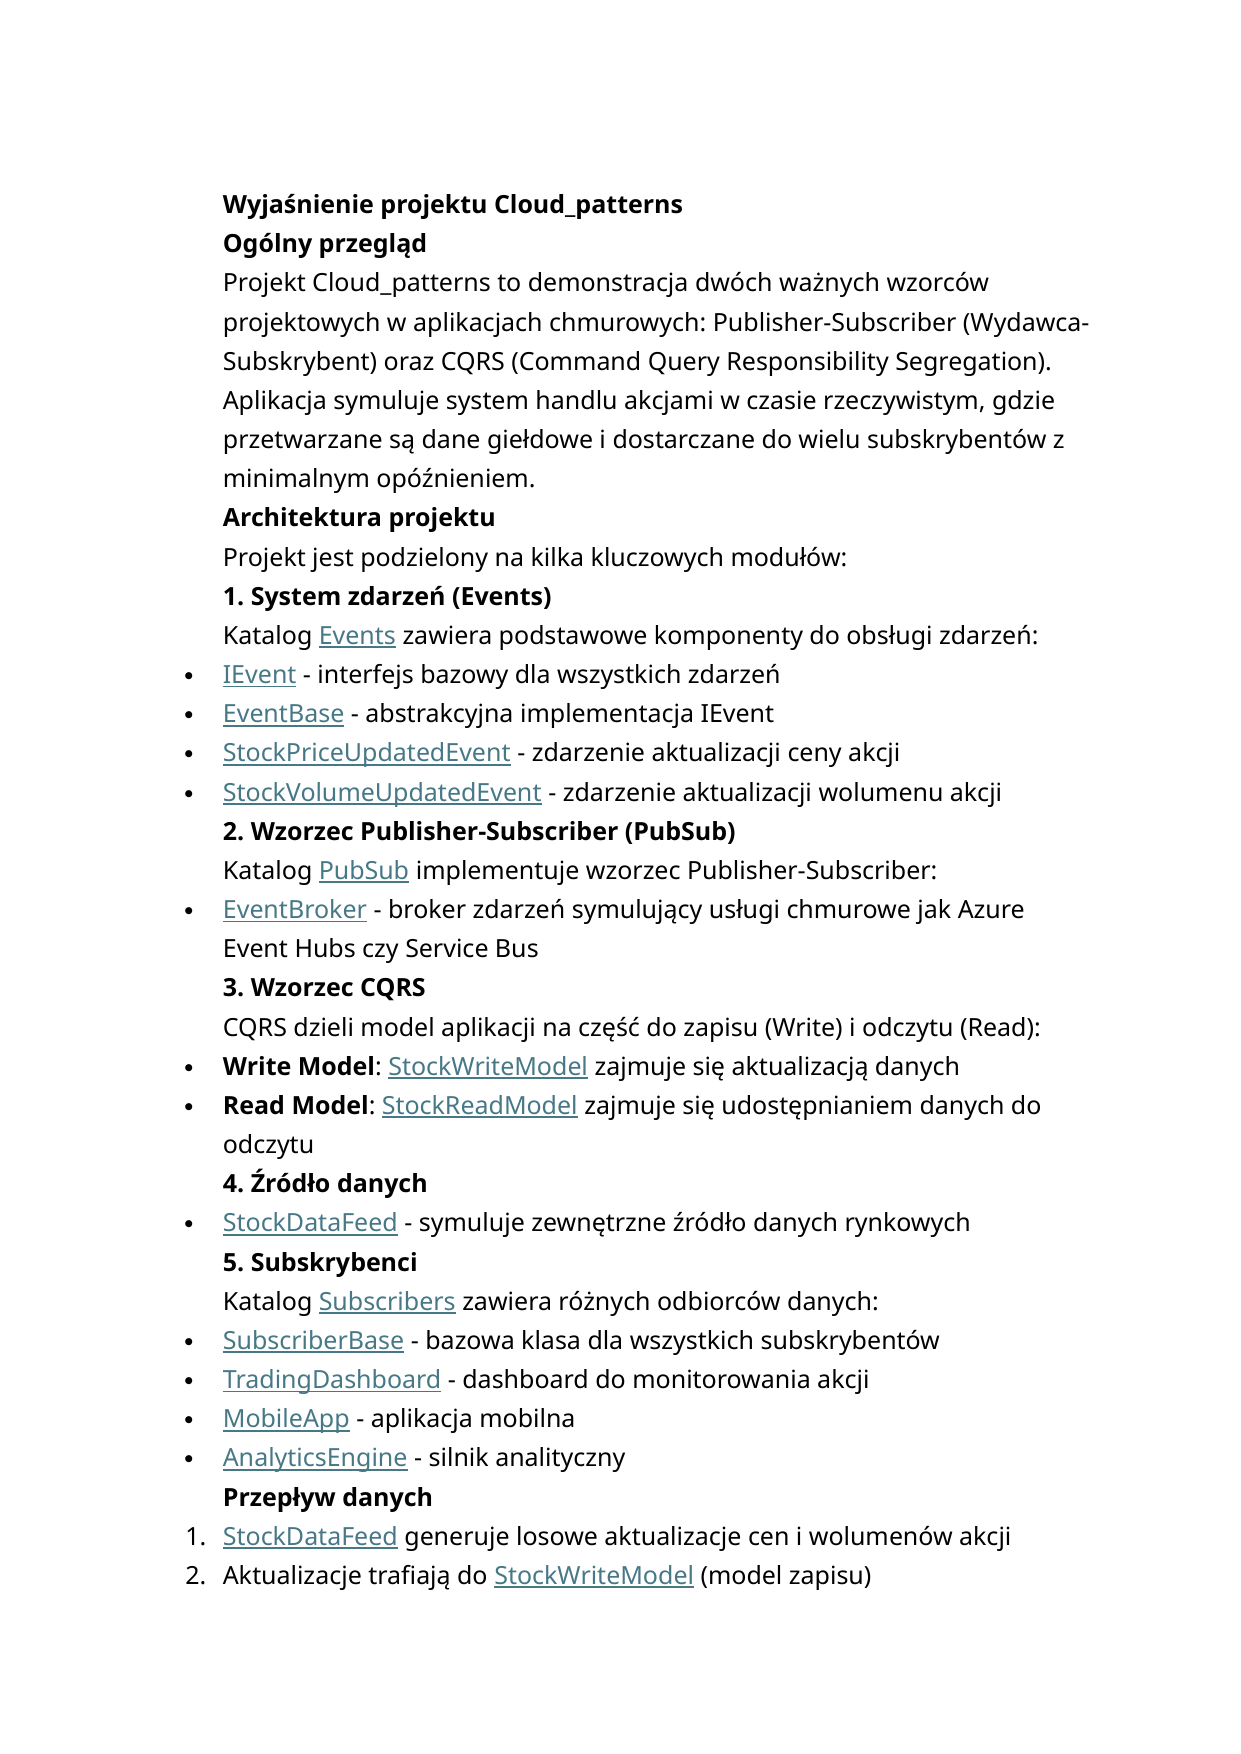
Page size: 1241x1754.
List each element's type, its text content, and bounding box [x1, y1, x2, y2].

list Katalog Events zawiera podstawowe komponenty do obsługi zdarzeń: [223, 618, 1093, 652]
list IEvent - interfejs bazowy dla wszystkich zdarzeń [185, 657, 1093, 691]
list Projekt Cloud_patterns to demonstracja dwóch ważnych wzorców projektowych w aplikacjach chmurowych: Publisher-Subscriber (Wydawca-Subskrybent) oraz CQRS (Command Query Responsibility Segregation). Aplikacja symuluje system handlu akcjami w czasie rzeczywistym, gdzie przetwarzane są dane giełdowe i dostarczane do wielu subskrybentów z minimalnym opóźnieniem. [223, 265, 1093, 495]
list StockVolumeUpdatedEvent - zdarzenie aktualizacji wolumenu akcji [185, 774, 1093, 808]
list StockPriceUpdatedEvent - zdarzenie aktualizacji ceny akcji [185, 735, 1093, 769]
list TradingDashboard - dashboard do monitorowania akcji [185, 1362, 1093, 1396]
list Przepływ danych [223, 1479, 1093, 1513]
list Write Model: StockWriteModel zajmuje się aktualizacją danych [185, 1048, 1093, 1082]
list Read Model: StockReadModel zajmuje się udostępnianiem danych do odczytu [185, 1088, 1093, 1161]
list Katalog Subscribers zawiera różnych odbiorców danych: [223, 1283, 1093, 1317]
list EventBase - abstrakcyjna implementacja IEvent [185, 696, 1093, 730]
list 3. Wzorzec CQRS [223, 970, 1093, 1004]
list AnalyticsEngine - silnik analityczny [185, 1440, 1093, 1474]
list Aktualizacje trafiają do StockWriteModel (model zapisu) [185, 1558, 1093, 1592]
list 1. System zdarzeń (Events) [223, 578, 1093, 612]
list Katalog PubSub implementuje wzorzec Publisher-Subscriber: [223, 853, 1093, 887]
list 2. Wzorzec Publisher-Subscriber (PubSub) [223, 813, 1093, 847]
list CQRS dzieli model aplikacji na część do zapisu (Write) i odczytu (Read): [223, 1009, 1093, 1043]
list Projekt jest podzielony na kilka kluczowych modułów: [223, 539, 1093, 573]
list Wyjaśnienie projektu Cloud_patterns [223, 187, 1093, 221]
list SubscriberBase - bazowa klasa dla wszystkich subskrybentów [185, 1323, 1093, 1357]
list 4. Źródło danych [223, 1166, 1093, 1200]
list MobileApp - aplikacja mobilna [185, 1401, 1093, 1435]
list 5. Subskrybenci [223, 1244, 1093, 1278]
list Ogólny przegląd [223, 226, 1093, 260]
list Architektura projektu [223, 500, 1093, 534]
list StockDataFeed - symuluje zewnętrzne źródło danych rynkowych [185, 1205, 1093, 1239]
list EventBroker - broker zdarzeń symulujący usługi chmurowe jak Azure Event Hubs czy Service Bus [185, 892, 1093, 965]
list StockDataFeed generuje losowe aktualizacje cen i wolumenów akcji [185, 1518, 1093, 1552]
